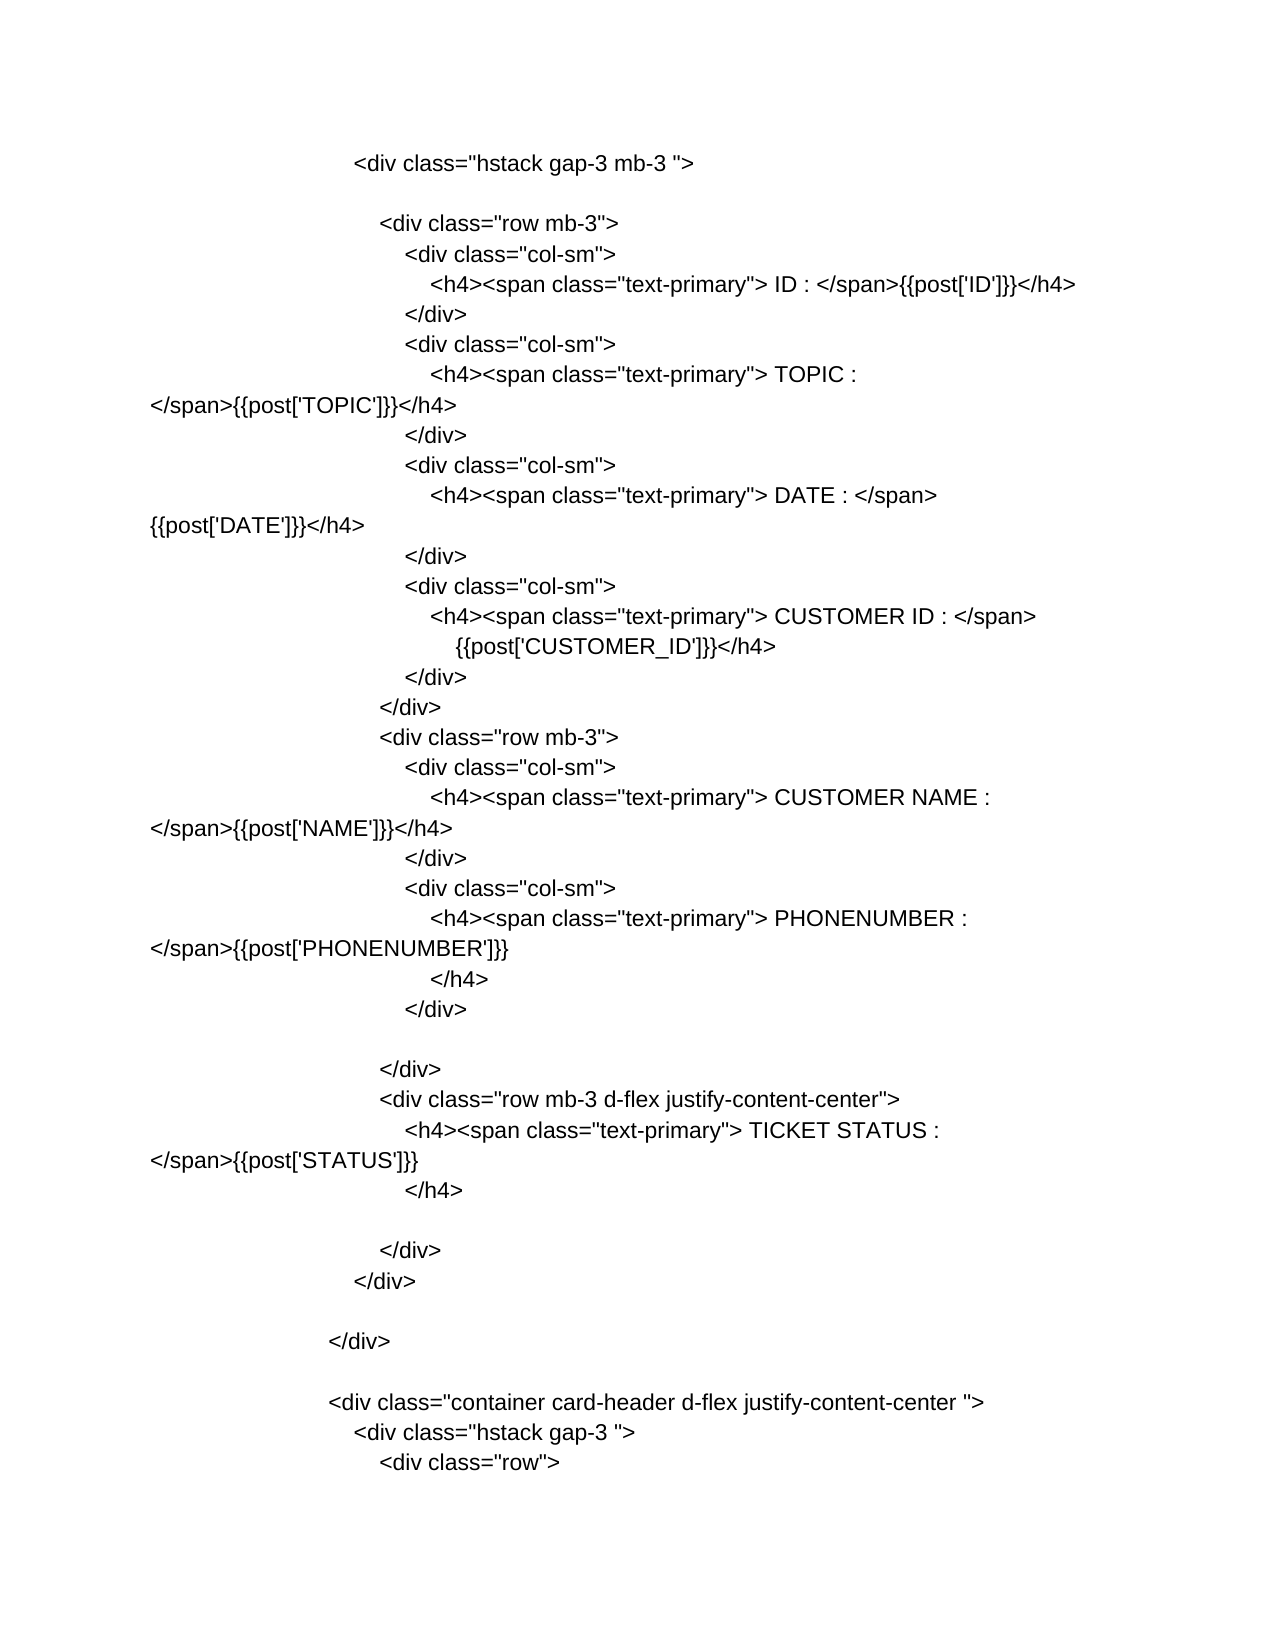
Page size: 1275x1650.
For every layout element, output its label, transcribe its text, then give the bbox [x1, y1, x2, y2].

text </div> [150, 1056, 1125, 1083]
text </h4> [150, 1177, 1125, 1203]
text </div> [150, 996, 1125, 1022]
text <h4><span class="text-primary"> TOPIC : </span>{{post['TOPIC']}}</h4> [150, 361, 1125, 418]
text </div> [150, 845, 1125, 871]
text </h4> [150, 966, 1125, 992]
text </div> [150, 1237, 1125, 1264]
text <div class="col-sm"> [150, 754, 1125, 781]
text <h4><span class="text-primary"> TICKET STATUS : </span>{{post['STATUS']}} [150, 1117, 1125, 1173]
text </div> [150, 663, 1125, 690]
text <div class="row"> [150, 1449, 1125, 1475]
text </div> [150, 694, 1125, 720]
text <h4><span class="text-primary"> CUSTOMER ID : </span> [150, 603, 1125, 629]
text </div> [150, 422, 1125, 448]
text </div> [150, 1328, 1125, 1354]
text <div class="col-sm"> [150, 241, 1125, 267]
text <div class="row mb-3"> [150, 724, 1125, 750]
text <div class="col-sm"> [150, 331, 1125, 358]
text <h4><span class="text-primary"> ID : </span>{{post['ID']}}</h4> [150, 271, 1125, 297]
text <div class="hstack gap-3 "> [150, 1419, 1125, 1445]
text <div class="col-sm"> [150, 875, 1125, 901]
text <div class="row mb-3 d-flex justify-content-center"> [150, 1086, 1125, 1113]
text <h4><span class="text-primary"> DATE : </span> {{post['DATE']}}</h4> [150, 482, 1125, 539]
text </div> [150, 1268, 1125, 1294]
text <div class="col-sm"> [150, 573, 1125, 599]
text {{post['CUSTOMER_ID']}}</h4> [150, 633, 1125, 660]
text </div> [150, 543, 1125, 569]
text </div> [150, 301, 1125, 327]
text <div class="hstack gap-3 mb-3 "> [150, 150, 1125, 176]
text <div class="row mb-3"> [150, 210, 1125, 237]
text <h4><span class="text-primary"> CUSTOMER NAME : </span>{{post['NAME']}}</h4> [150, 784, 1125, 841]
text <h4><span class="text-primary"> PHONENUMBER : </span>{{post['PHONENUMBER']}} [150, 905, 1125, 962]
text <div class="col-sm"> [150, 452, 1125, 478]
text <div class="container card-header d-flex justify-content-center "> [150, 1388, 1125, 1415]
